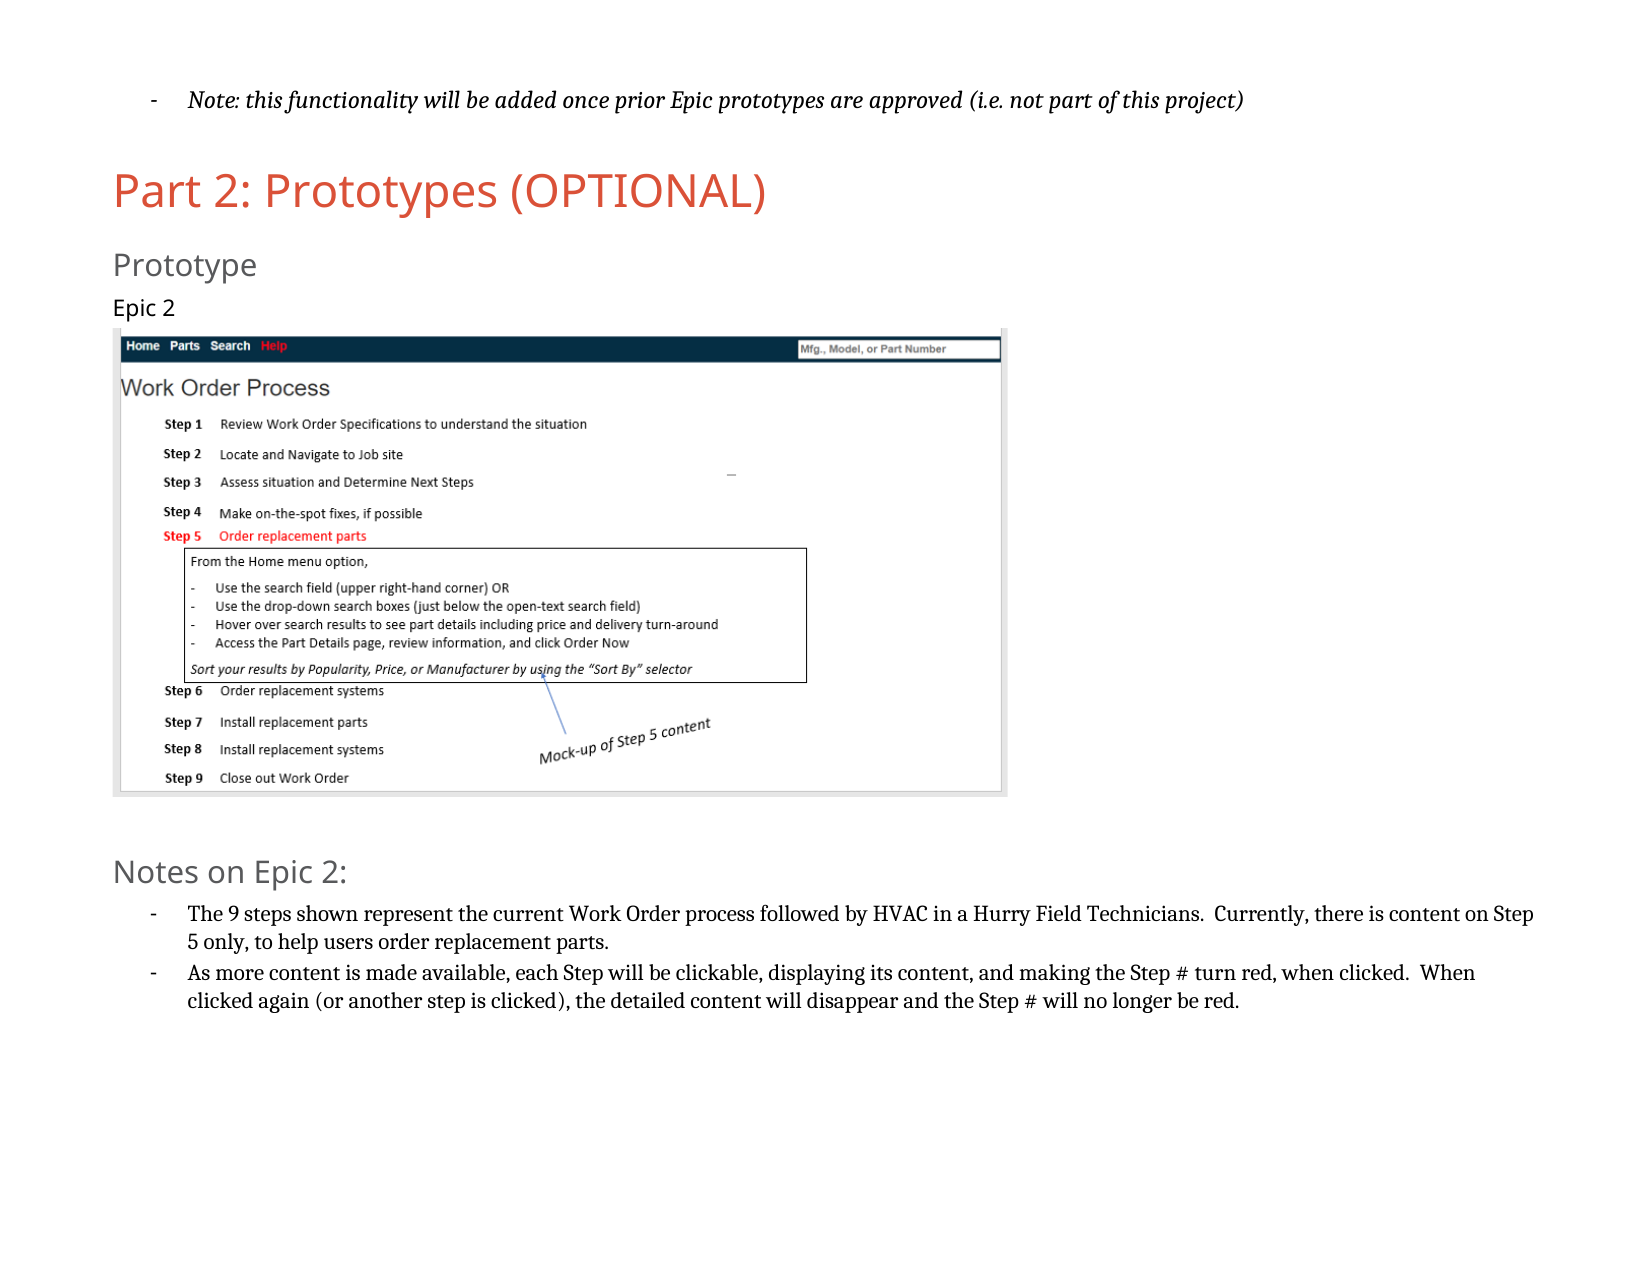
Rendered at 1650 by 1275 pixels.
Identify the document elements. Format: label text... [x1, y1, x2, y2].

text Epic 2 [112, 292, 1537, 323]
picture [112, 328, 1008, 797]
list As more content is made available, each Step will be clickable, displaying its content, and making the Step # turn red, when clicked. When clicked again (or another step is clicked), the detailed content will disappear and the Step # will no longer be red. [150, 958, 1537, 1014]
subtitle Notes on Epic 2: [112, 850, 1537, 893]
subtitle Prototype [112, 243, 1537, 286]
list The 9 steps shown represent the current Work Order process followed by HVAC in a Hurry Field Technicians. Currently, there is content on Step 5 only, to help users order replacement parts. [150, 899, 1537, 956]
subtitle Part 2: Prototypes (OPTIONAL) [112, 159, 1537, 221]
list Note: this functionality will be added once prior Epic prototypes are approved (i.e. not part of this project) [150, 84, 1537, 115]
